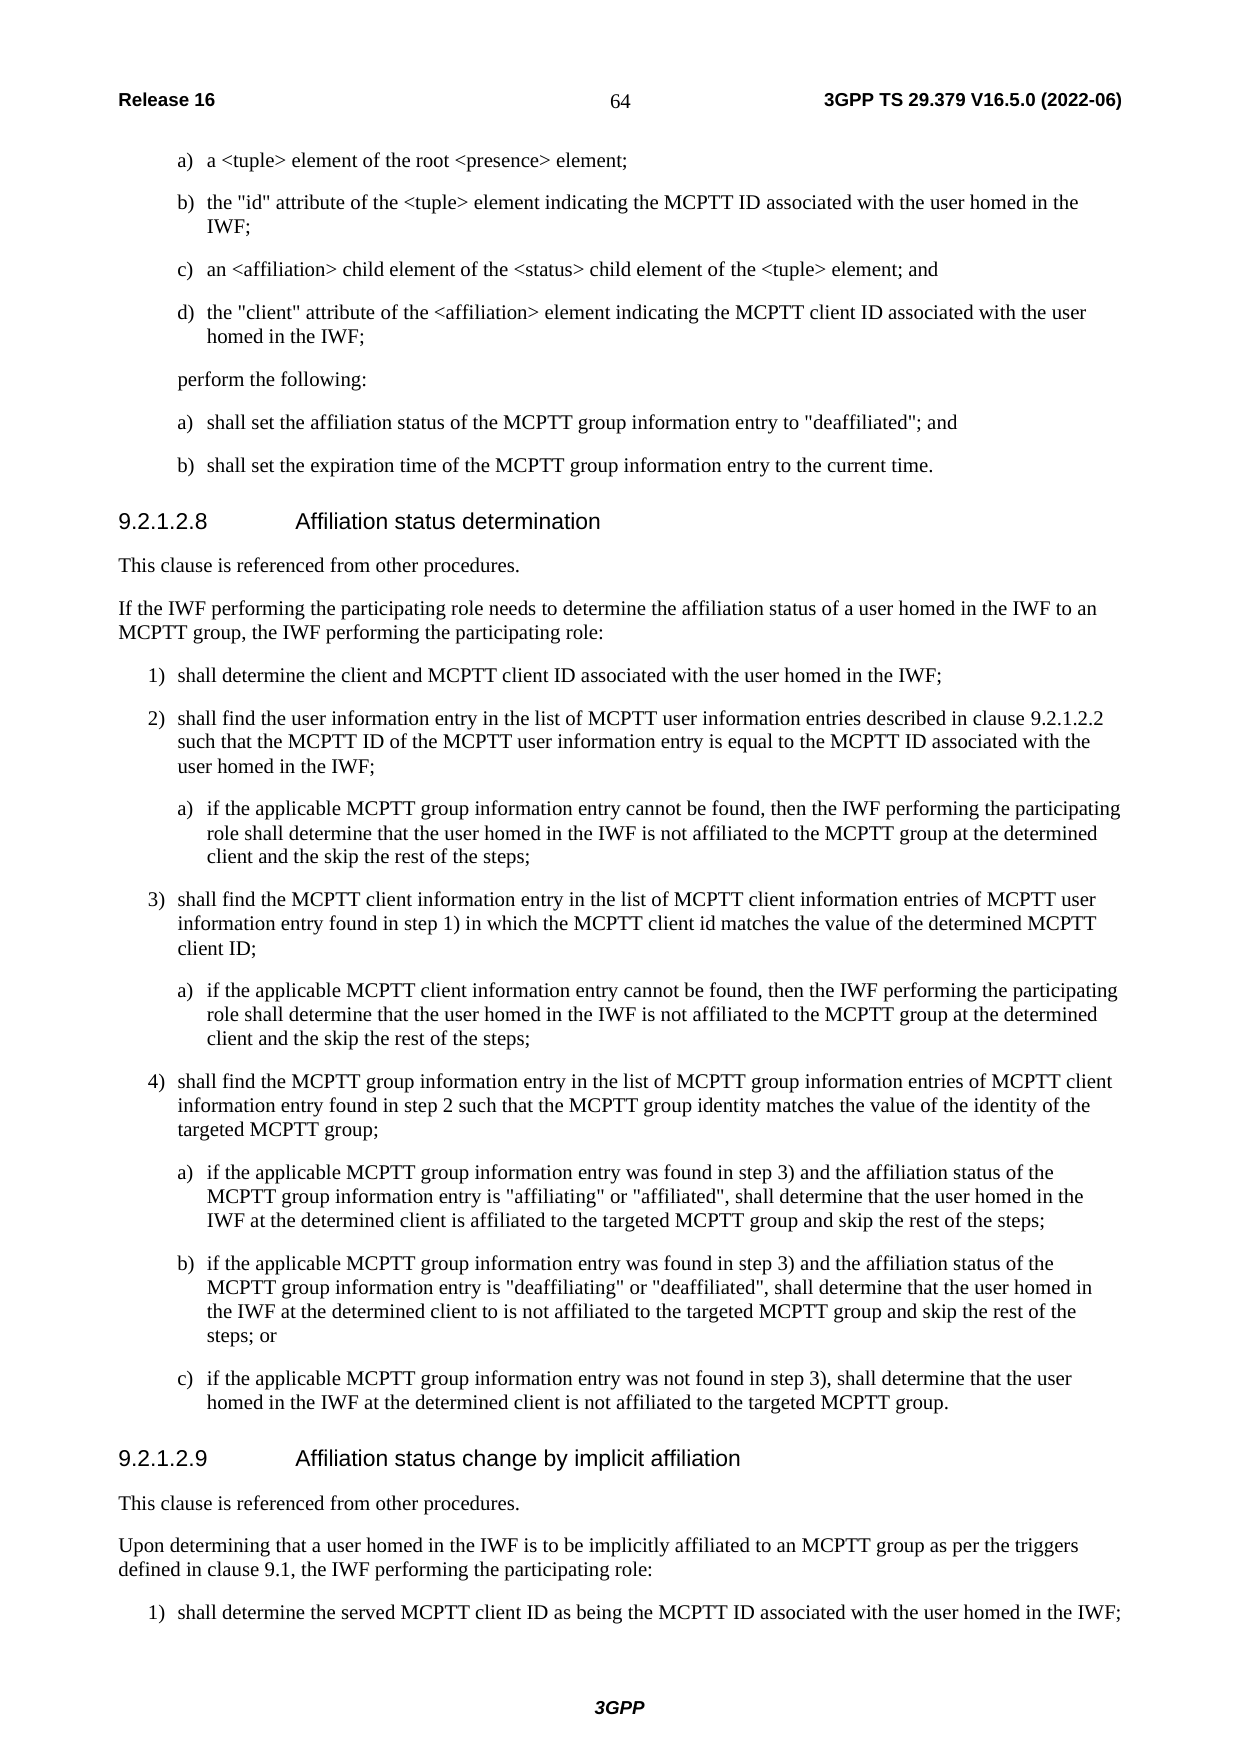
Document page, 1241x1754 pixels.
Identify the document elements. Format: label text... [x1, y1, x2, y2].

text c) an <affiliation> child element of the <status> child element of the <tuple> element; and [177, 257, 1122, 281]
text 4) shall find the MCPTT group information entry in the list of MCPTT group information entries of MCPTT client information entry found in step 2 such that the MCPTT group identity matches the value of the identity of the targeted MCPTT group; [148, 1069, 1122, 1141]
text c) if the applicable MCPTT group information entry was not found in step 3), shall determine that the user homed in the IWF at the determined client is not affiliated to the targeted MCPTT group. [177, 1366, 1122, 1414]
text a) if the applicable MCPTT group information entry cannot be found, then the IWF performing the participating role shall determine that the user homed in the IWF is not affiliated to the MCPTT group at the determined client and the skip the rest of the steps; [177, 796, 1122, 868]
text b) shall set the expiration time of the MCPTT group information entry to the current time. [177, 452, 1122, 477]
text This clause is referenced from other procedures. [118, 553, 1122, 577]
text b) if the applicable MCPTT group information entry was found in step 3) and the affiliation status of the MCPTT group information entry is "deaffiliating" or "deaffiliated", shall determine that the user homed in the IWF at the determined client to is not affiliated to the targeted MCPTT group and skip the rest of the steps; or [177, 1251, 1122, 1347]
subtitle 9.2.1.2.9 Affiliation status change by implicit affiliation [118, 1445, 1122, 1472]
text a) if the applicable MCPTT client information entry cannot be found, then the IWF performing the participating role shall determine that the user homed in the IWF is not affiliated to the MCPTT group at the determined client and the skip the rest of the steps; [177, 978, 1122, 1050]
text a) shall set the affiliation status of the MCPTT group information entry to "deaffiliated"; and [177, 410, 1122, 434]
subtitle 9.2.1.2.8 Affiliation status determination [118, 508, 1122, 534]
text b) the "id" attribute of the <tuple> element indicating the MCPTT ID associated with the user homed in the IWF; [177, 190, 1122, 238]
text This clause is referenced from other procedures. [118, 1491, 1122, 1514]
text 1) shall determine the client and MCPTT client ID associated with the user homed in the IWF; [148, 663, 1122, 687]
text 1) shall determine the served MCPTT client ID as being the MCPTT ID associated with the user homed in the IWF; [148, 1600, 1122, 1624]
text perform the following: [148, 367, 1122, 391]
text d) the "client" attribute of the <affiliation> element indicating the MCPTT client ID associated with the user homed in the IWF; [177, 300, 1122, 348]
text Upon determining that a user homed in the IWF is to be implicitly affiliated to an MCPTT group as per the triggers defined in clause 9.1, the IWF performing the participating role: [118, 1533, 1122, 1581]
text a) a <tuple> element of the root <presence> element; [177, 147, 1122, 172]
text If the IWF performing the participating role needs to determine the affiliation status of a user homed in the IWF to an MCPTT group, the IWF performing the participating role: [118, 596, 1122, 644]
text 2) shall find the user information entry in the list of MCPTT user information entries described in clause 9.2.1.2.2 such that the MCPTT ID of the MCPTT user information entry is equal to the MCPTT ID associated with the user homed in the IWF; [148, 705, 1122, 778]
text a) if the applicable MCPTT group information entry was found in step 3) and the affiliation status of the MCPTT group information entry is "affiliating" or "affiliated", shall determine that the user homed in the IWF at the determined client is affiliated to the targeted MCPTT group and skip the rest of the steps; [177, 1160, 1122, 1232]
text 3) shall find the MCPTT client information entry in the list of MCPTT client information entries of MCPTT user information entry found in step 1) in which the MCPTT client id matches the value of the determined MCPTT client ID; [148, 887, 1122, 959]
